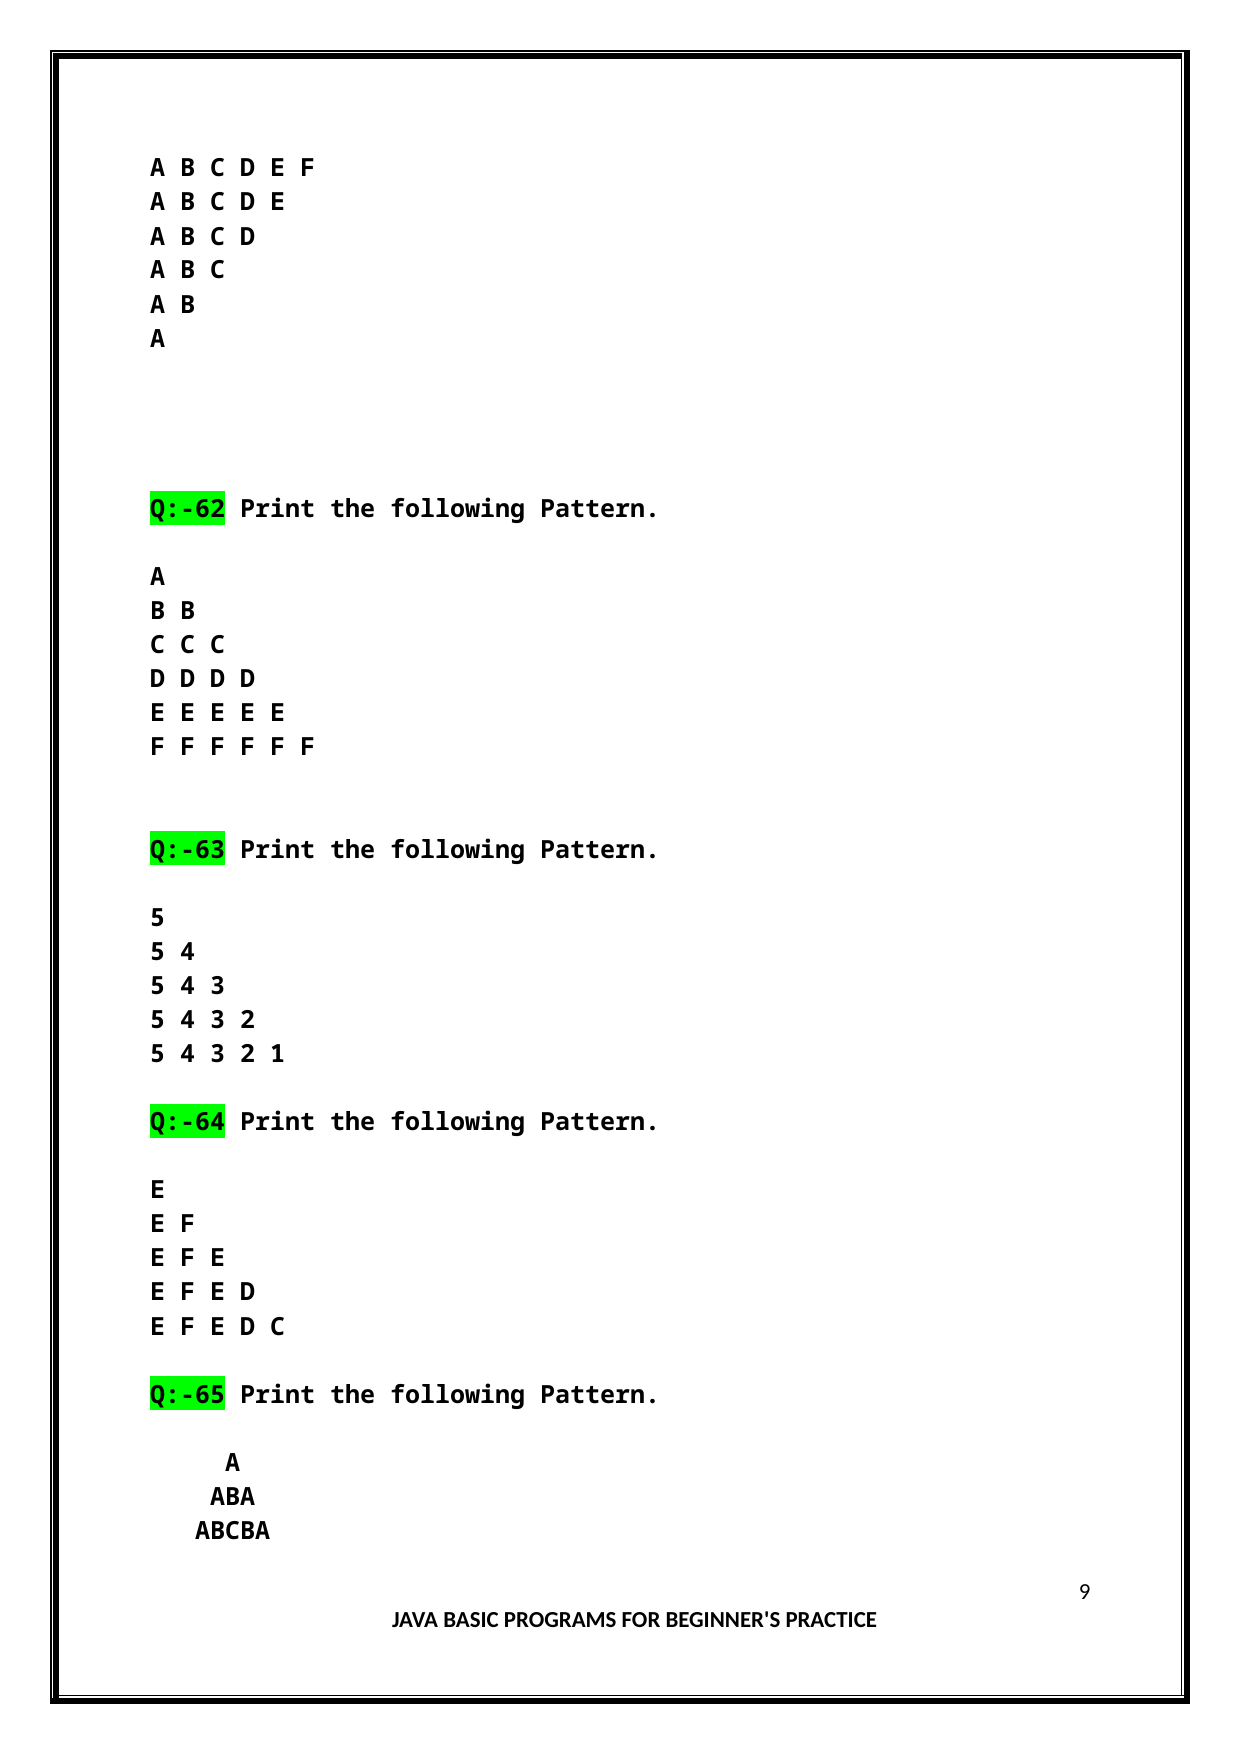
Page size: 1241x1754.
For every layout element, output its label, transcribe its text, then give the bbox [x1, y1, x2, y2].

text E F E D [150, 1274, 1090, 1308]
text E F [150, 1206, 1090, 1240]
text Q:-62 Print the following Pattern. [225, 491, 1090, 525]
text A [150, 559, 1090, 593]
text E [150, 1172, 1090, 1206]
text ABA [150, 1478, 1090, 1512]
text A [150, 1444, 1090, 1478]
text E F E D C [150, 1308, 1090, 1342]
text F F F F F F [150, 729, 1090, 763]
text 5 [150, 899, 1090, 933]
text D D D D [150, 661, 1090, 695]
text 5 4 3 2 [150, 1002, 1090, 1036]
text A B [150, 286, 1090, 320]
text A B C D [150, 218, 1090, 252]
text E E E E E [150, 695, 1090, 729]
text A B C D E [150, 184, 1090, 218]
text 5 4 3 2 1 [150, 1036, 1090, 1070]
text ABCBA [150, 1512, 1090, 1547]
text A [150, 320, 1090, 354]
text Q:-63 Print the following Pattern. [225, 831, 1090, 865]
text Q:-65 Print the following Pattern. [225, 1376, 1090, 1410]
text B B [150, 593, 1090, 627]
text A B C [150, 252, 1090, 286]
text E F E [150, 1240, 1090, 1274]
text A B C D E F [150, 150, 1090, 184]
text 5 4 [150, 933, 1090, 967]
text 5 4 3 [150, 967, 1090, 1002]
text C C C [150, 627, 1090, 661]
text Q:-64 Print the following Pattern. [225, 1104, 1090, 1138]
